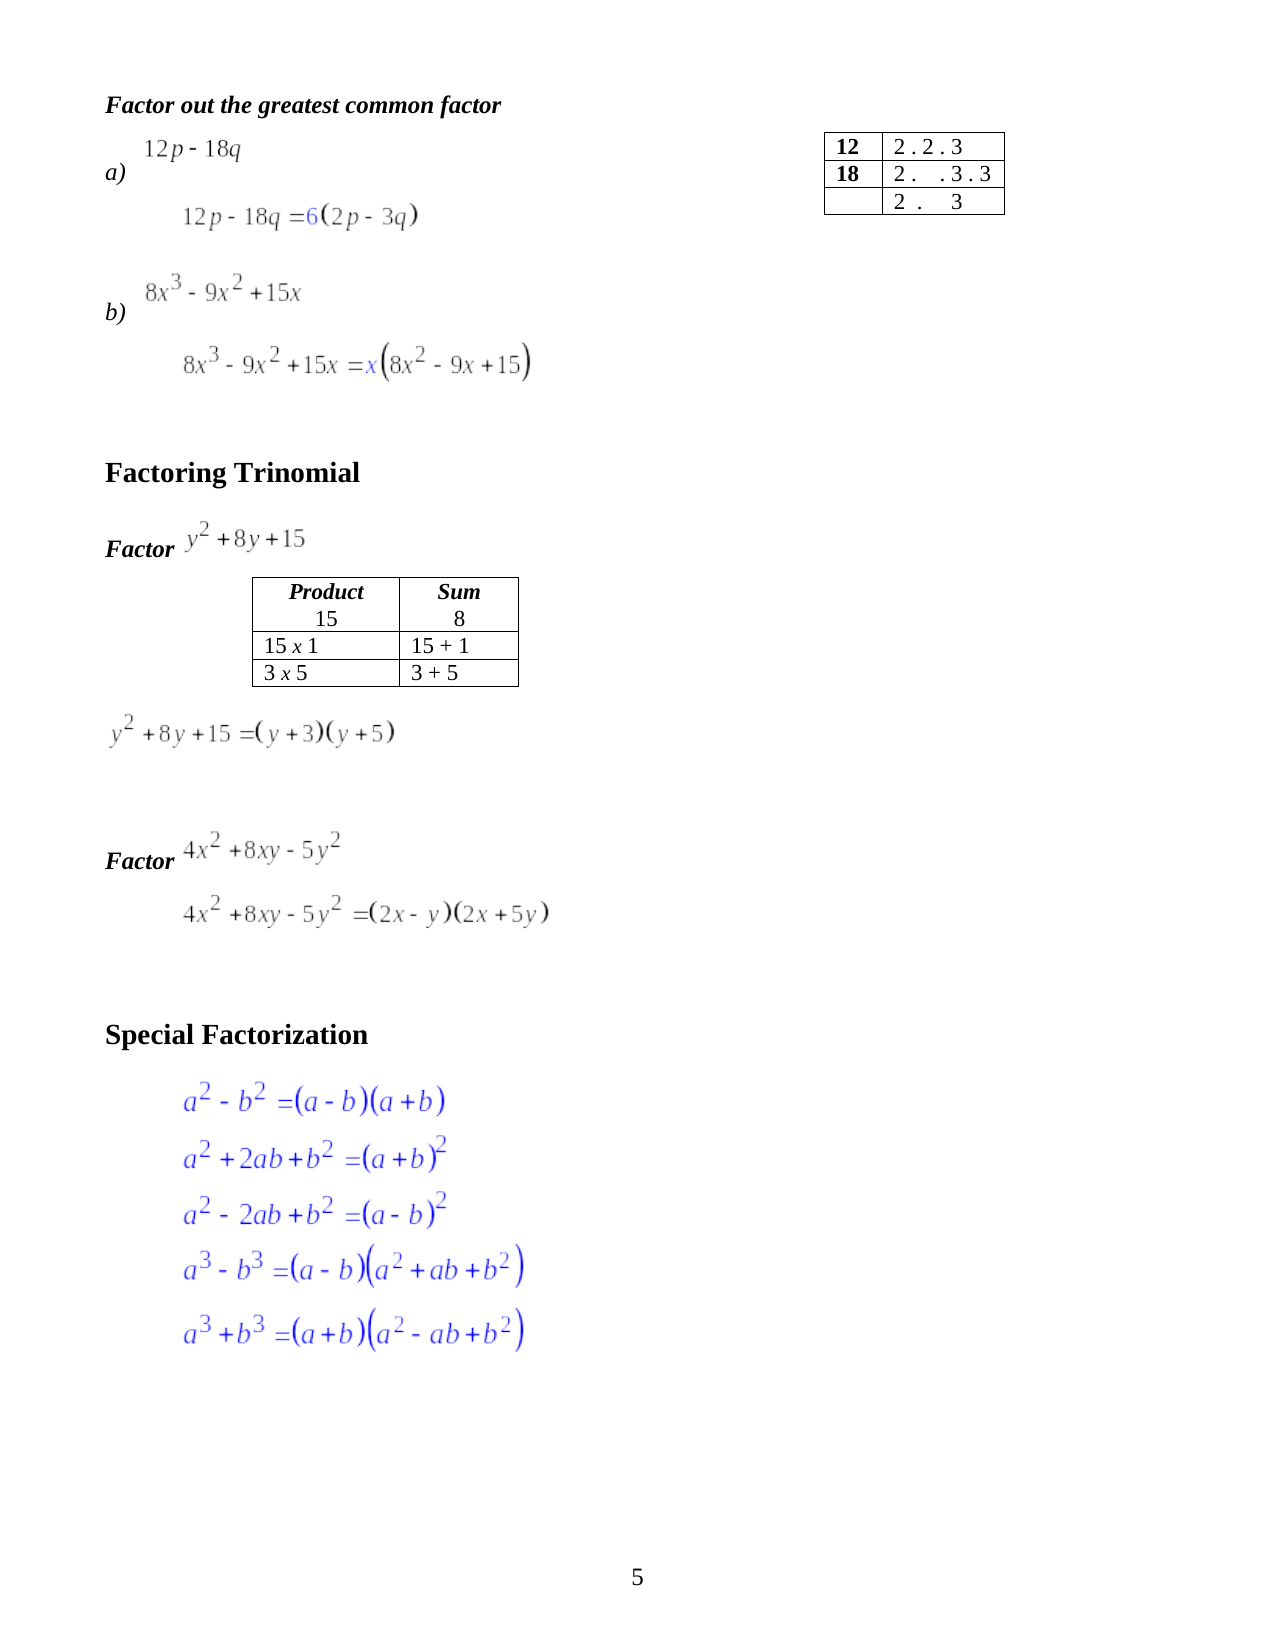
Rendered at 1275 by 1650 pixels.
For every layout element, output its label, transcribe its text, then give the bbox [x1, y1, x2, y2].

text Special Factorization [105, 998, 1170, 1051]
table_cell 3 + 5 [400, 660, 518, 686]
table_cell 15 x 1 [253, 632, 399, 658]
text Factor [105, 826, 1170, 875]
table_cell 3 x 5 [253, 660, 399, 686]
table_cell 2 . . 3 . 3 [883, 161, 1004, 187]
table_cell 2 . 3 [883, 188, 1004, 214]
table_cell 15 + 1 [400, 632, 518, 658]
table_header Sum 8 [400, 578, 518, 631]
text Factor out the greatest common factor [105, 90, 1170, 119]
table_header 12 [825, 133, 882, 159]
text Factoring Trinomial [105, 455, 1170, 489]
table_cell [825, 188, 882, 214]
table_cell 18 [825, 161, 882, 187]
text Factor [105, 514, 1170, 563]
table_header Product 15 [253, 578, 399, 631]
table_header 2 . 2 . 3 [883, 133, 1004, 159]
